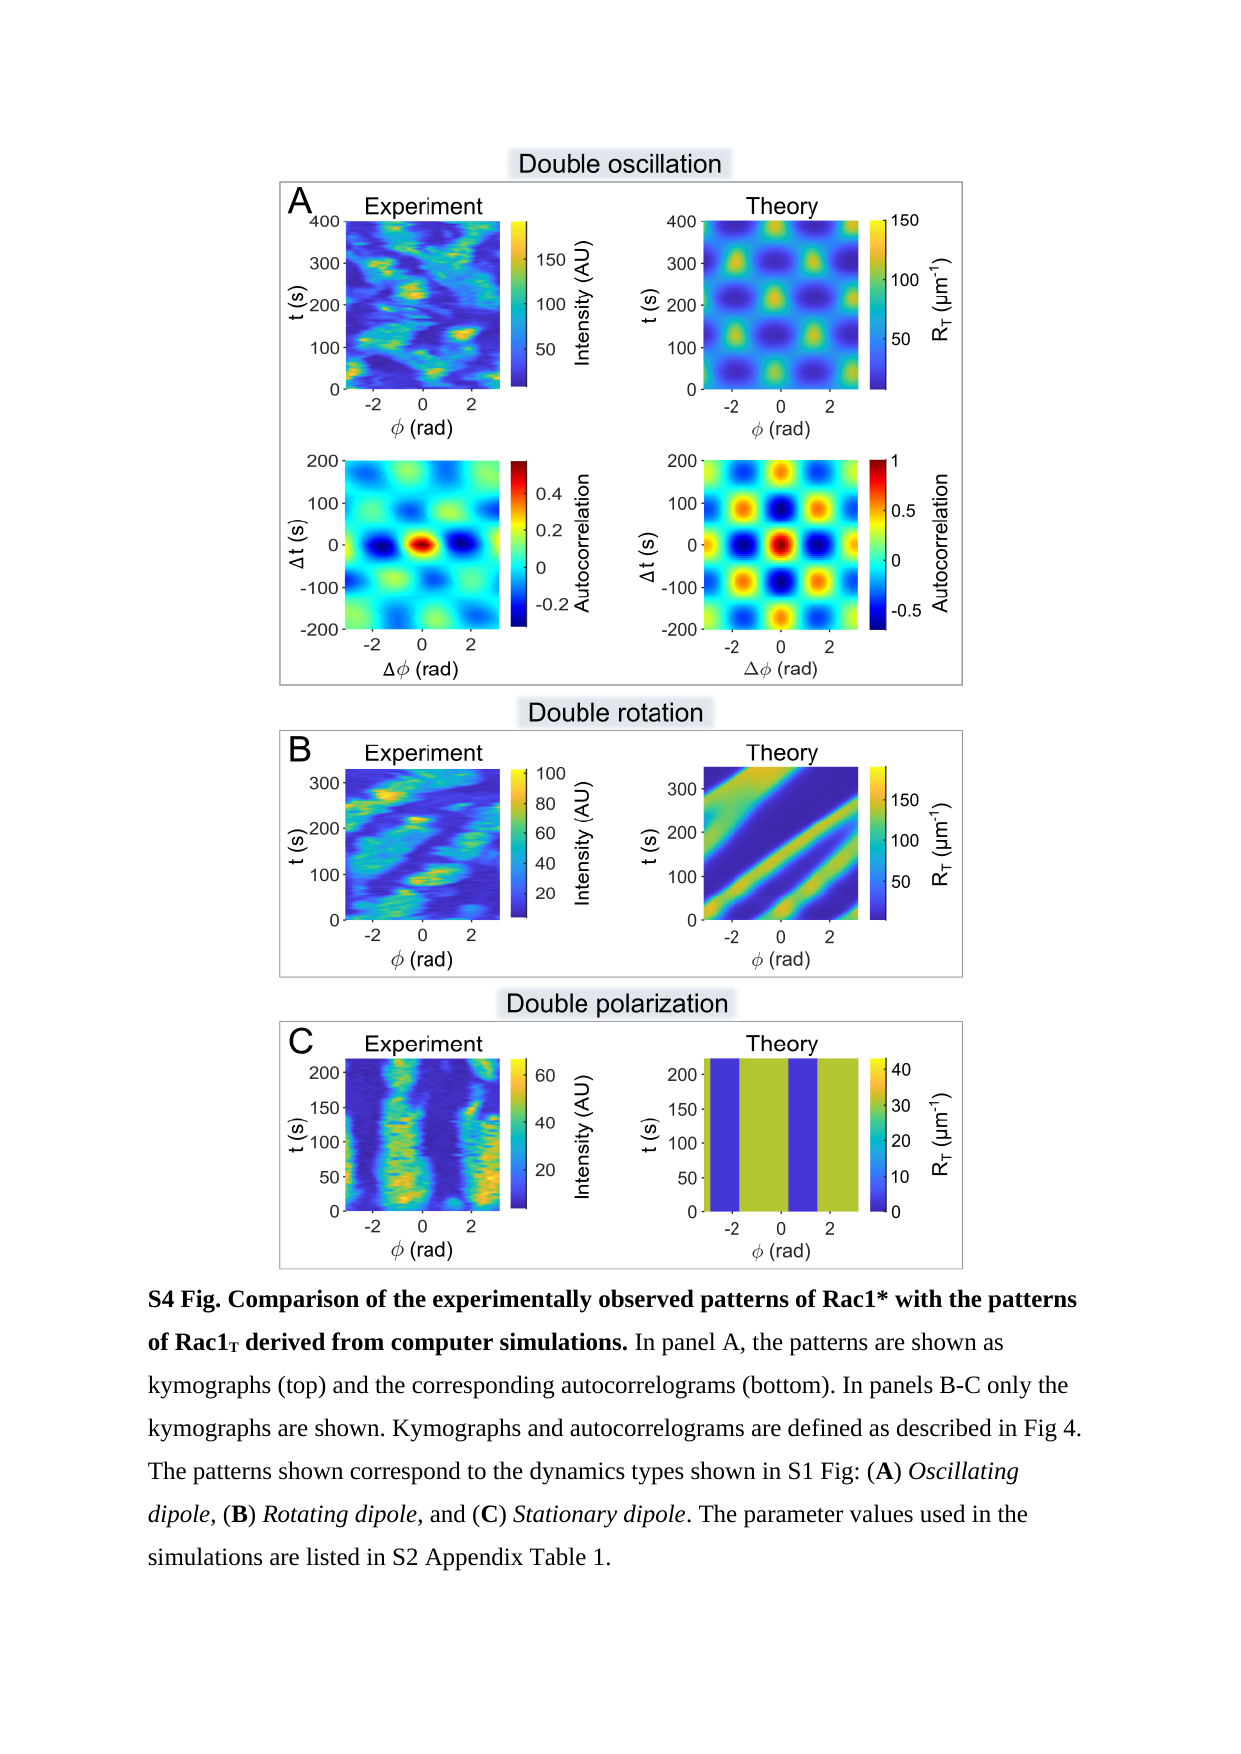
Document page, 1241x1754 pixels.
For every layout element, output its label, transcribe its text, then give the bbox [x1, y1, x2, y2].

text S4 Fig. Comparison of the experimentally observed patterns of Rac1* with the patterns of Rac1T derived from computer simulations. In panel A, the patterns are shown as kymographs (top) and the corresponding autocorrelograms (bottom). In panels B-C only the kymographs are shown. Kymographs and autocorrelograms are defined as described in Fig 4. The patterns shown correspond to the dynamics types shown in S1 Fig: (A) Oscillating dipole, (B) Rotating dipole, and (C) Stationary dipole. The parameter values used in the simulations are listed in S2 Appendix Table 1. [148, 1284, 1093, 1571]
picture [276, 147, 964, 1270]
